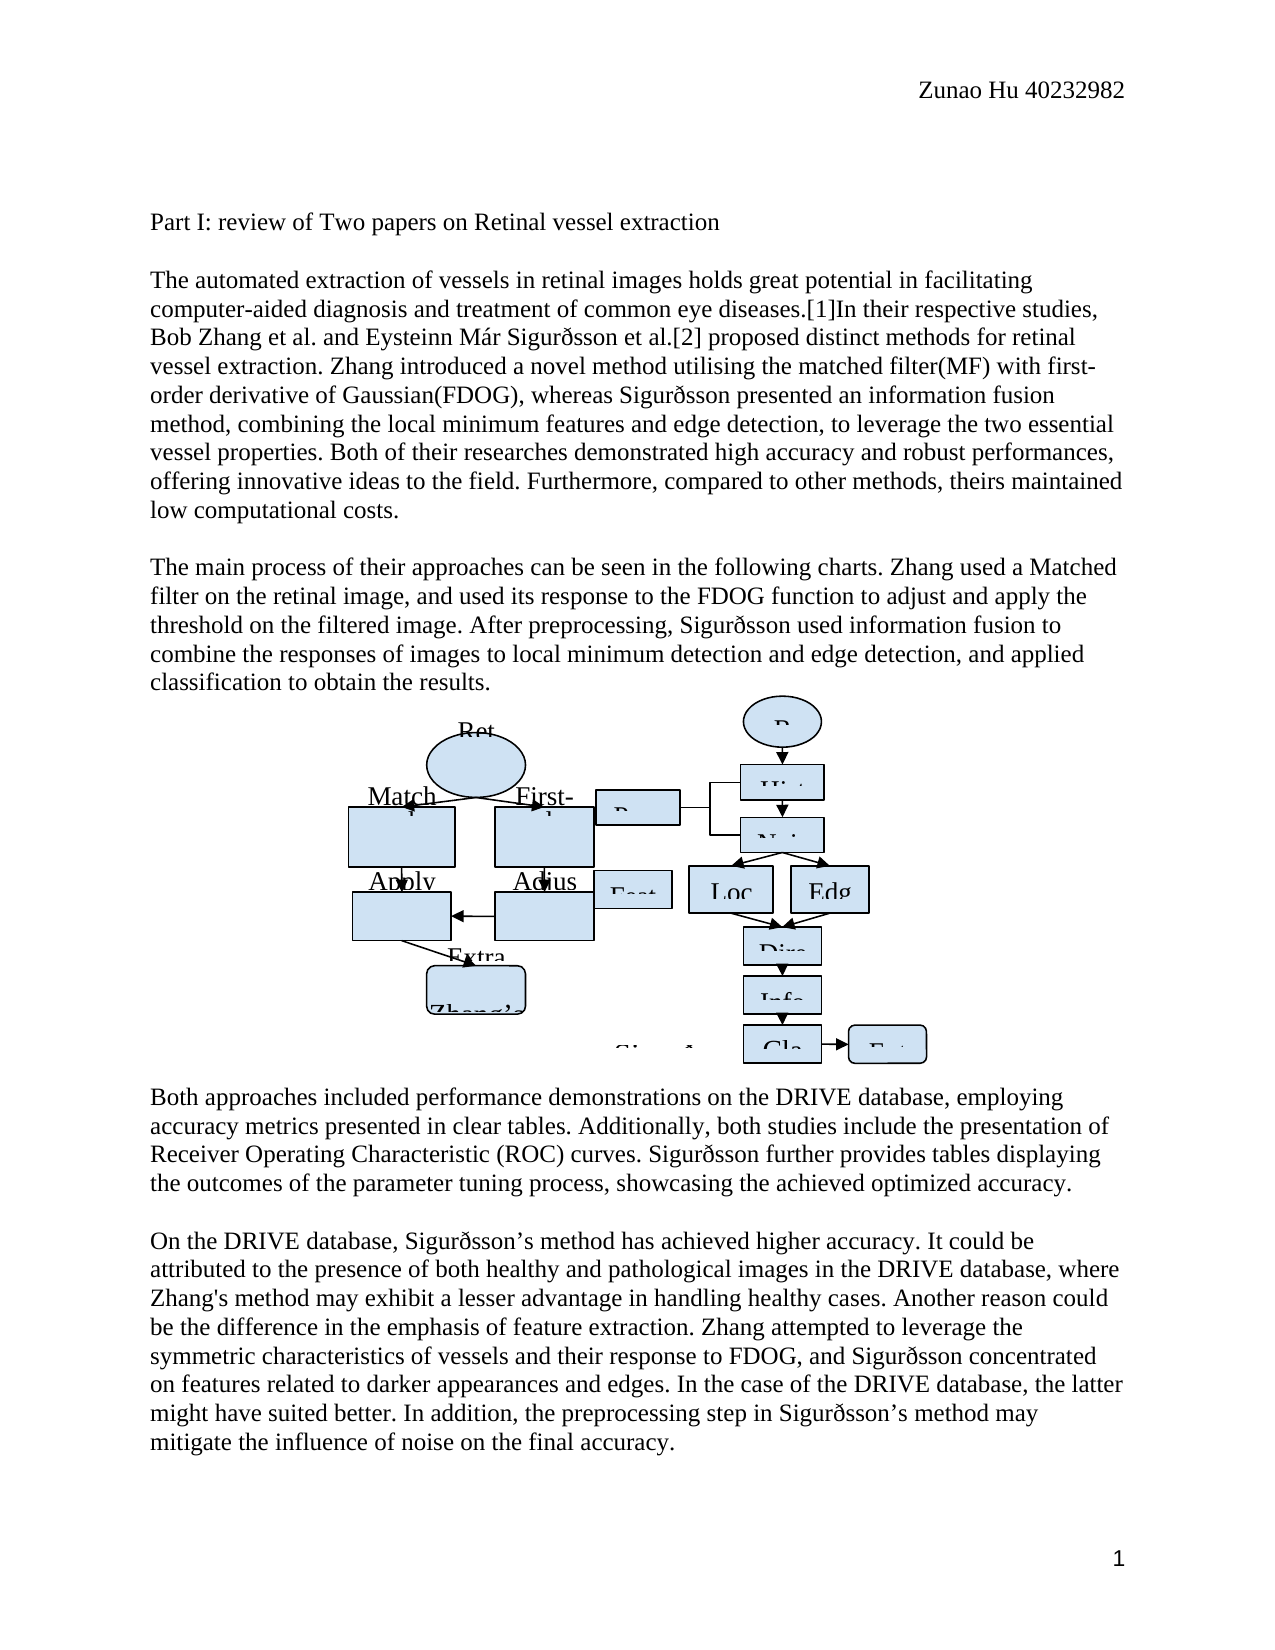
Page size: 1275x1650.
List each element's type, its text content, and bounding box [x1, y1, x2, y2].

text On the DRIVE database, Sigurðsson’s method has achieved higher accuracy. It could be attributed to the presence of both healthy and pathological images in the DRIVE database, where Zhang's method may exhibit a lesser advantage in handling healthy cases. Another reason could be the difference in the emphasis of feature extraction. Zhang attempted to leverage the symmetric characteristics of vessels and their response to FDOG, and Sigurðsson concentrated on features related to darker appearances and edges. In the case of the DRIVE database, the latter might have suited better. In addition, the preprocessing step in Sigurðsson’s method may mitigate the influence of noise on the final accuracy. [150, 1226, 1125, 1456]
text The main process of their approaches can be seen in the following charts. Zhang used a Matched filter on the retinal image, and used its response to the FDOG function to adjust and apply the threshold on the filtered image. After preprocessing, Sigurðsson used information fusion to combine the responses of images to local minimum detection and edge detection, and applied classification to obtain the results. [150, 552, 1125, 696]
text The automated extraction of vessels in retinal images holds great potential in facilitating computer-aided diagnosis and treatment of common eye diseases.[1]In their respective studies, Bob Zhang et al. and Eysteinn Már Sigurðsson et al.[2] proposed distinct methods for retinal vessel extraction. Zhang introduced a novel method utilising the matched filter(MF) with first-order derivative of Gaussian(FDOG), whereas Sigurðsson presented an information fusion method, combining the local minimum features and edge detection, to leverage the two essential vessel properties. Both of their researches demonstrated high accuracy and robust performances, offering innovative ideas to the field. Furthermore, compared to other methods, theirs maintained low computational costs. [150, 265, 1125, 524]
text Both approaches included performance demonstrations on the DRIVE database, employing accuracy metrics presented in clear tables. Additionally, both studies include the presentation of Receiver Operating Characteristic (ROC) curves. Sigurðsson further provides tables displaying the outcomes of the parameter tuning process, showcasing the achieved optimized accuracy. [150, 1082, 1125, 1197]
text Part I: review of Two papers on Retinal vessel extraction [150, 207, 1125, 236]
